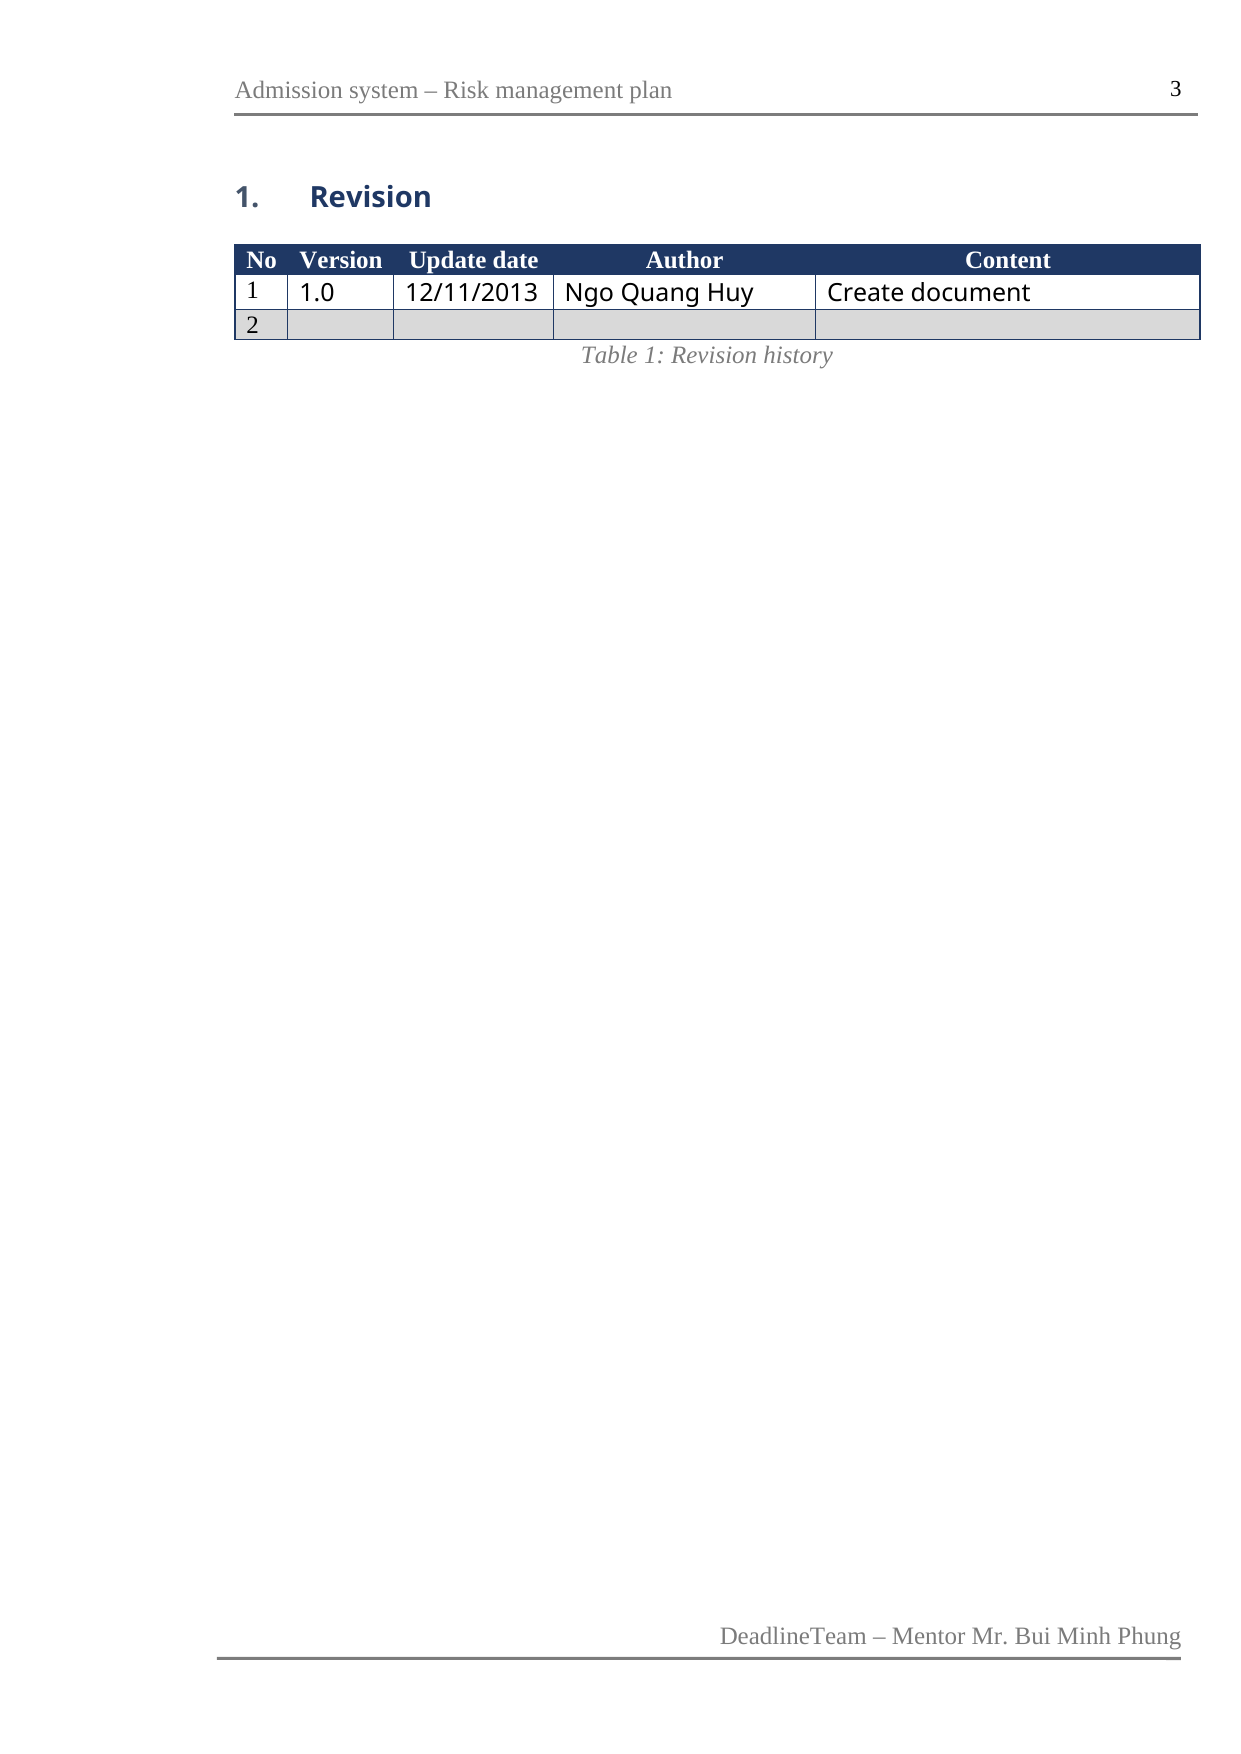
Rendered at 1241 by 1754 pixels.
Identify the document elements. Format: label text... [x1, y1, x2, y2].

subtitle Revision [234, 176, 1181, 216]
table_cell Ngo Quang Huy [554, 275, 815, 309]
table_cell Create document [816, 275, 1199, 309]
table_header Version [288, 245, 393, 274]
table_cell 1.0 [288, 275, 393, 309]
table_cell [288, 310, 393, 339]
table_cell 2 [236, 310, 287, 339]
table_cell 12/11/2013 [394, 275, 553, 309]
table_header Update date [394, 245, 553, 274]
text Table 1: Revision history [234, 340, 1181, 369]
table_header Content [816, 245, 1199, 274]
table_cell [554, 310, 815, 339]
table_cell [816, 310, 1199, 339]
table_cell 1 [236, 275, 287, 309]
table_cell [394, 310, 553, 339]
table_header No [236, 245, 287, 274]
table_header Author [554, 245, 815, 274]
